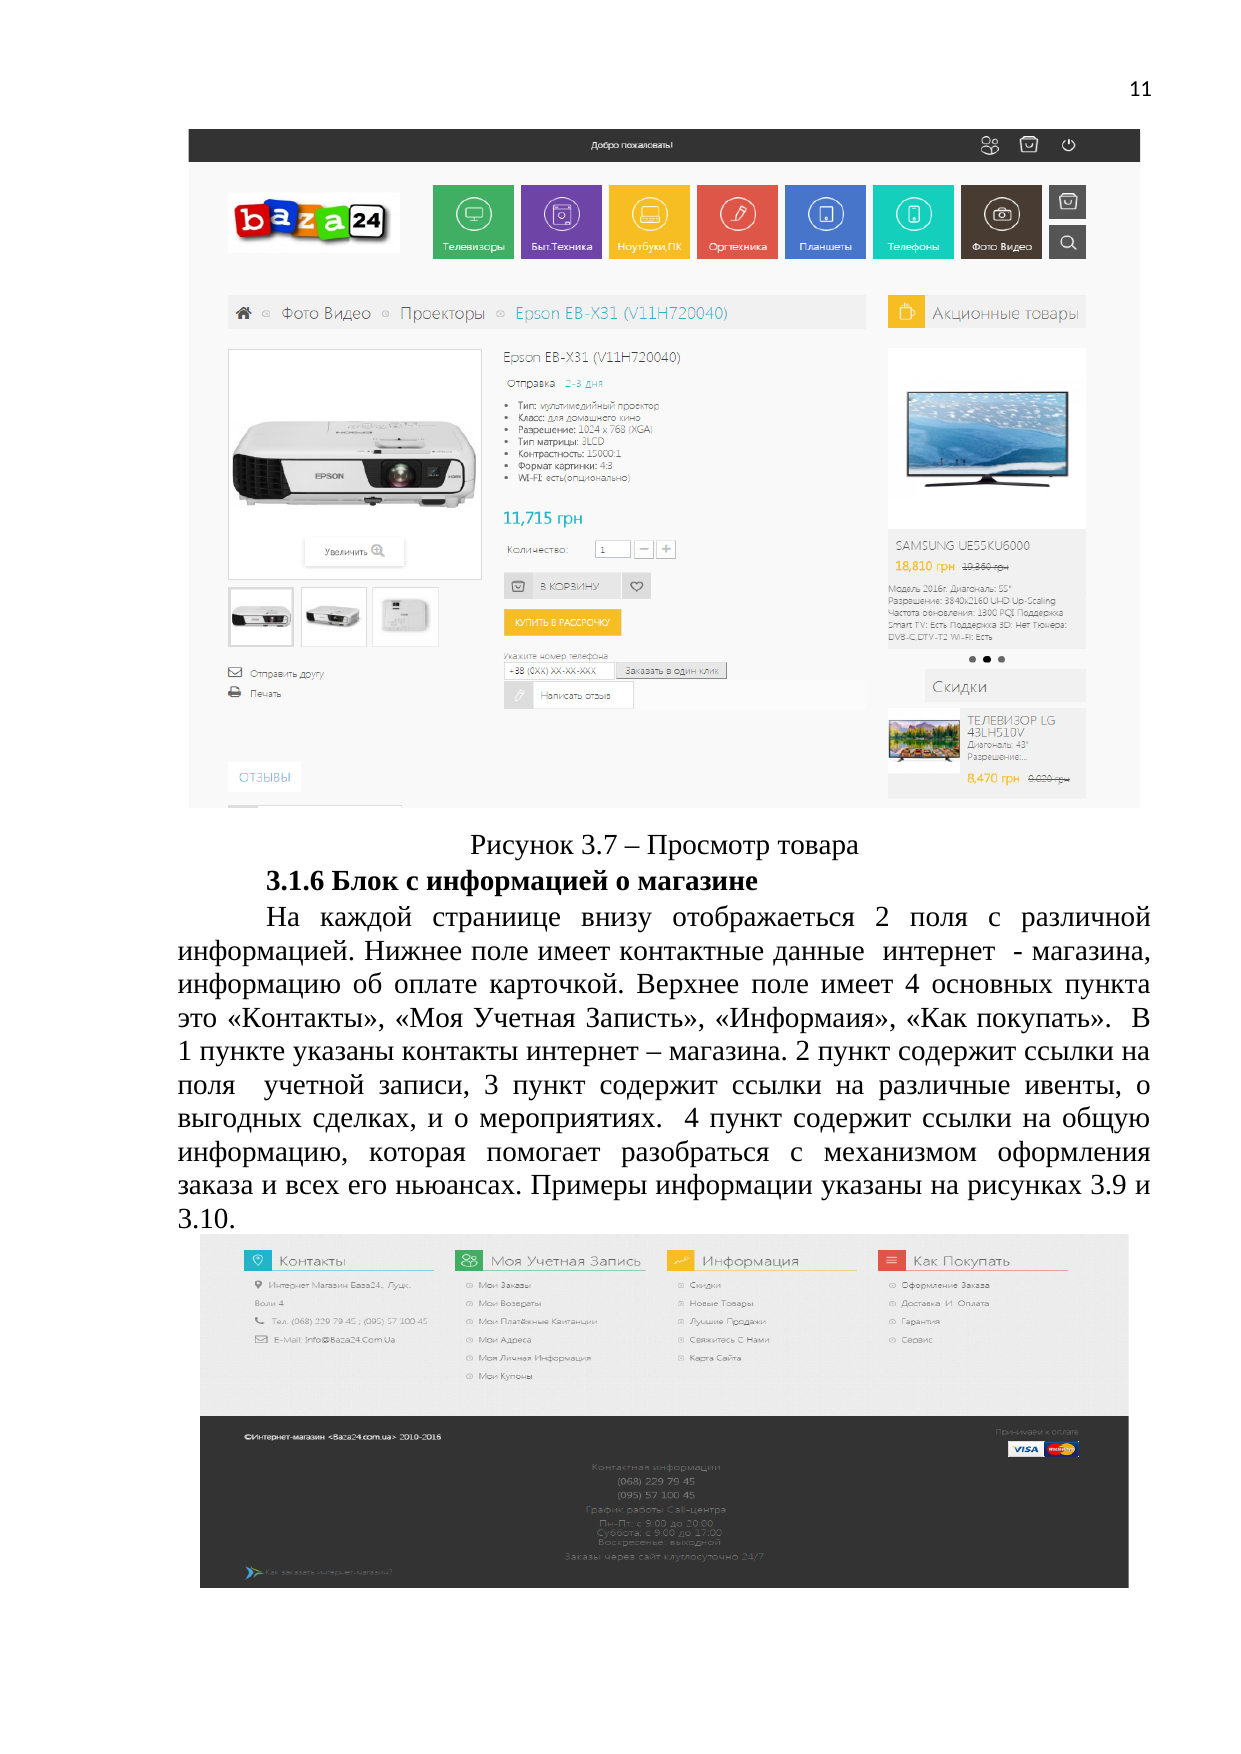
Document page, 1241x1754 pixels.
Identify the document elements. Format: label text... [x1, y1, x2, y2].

text На каждой страниице внизу отображаеться 2 поля с различной информацией. Нижнее поле имеет контактные данные интернет - магазина, информацию об оплате карточкой. Верхнее поле имеет 4 основных пункта это «Контакты», «Моя Учетная Записть», «Информаия», «Как покупать». В 1 пункте указаны контакты интернет – магазина. 2 пункт содержит ссылки на поля учетной записи, 3 пункт содержит ссылки на различные ивенты, о выгодных сделках, и о мероприятиях. 4 пункт содержит ссылки на общую информацию, которая помогает разобраться с механизмом оформления заказа и всех его ньюансах. Примеры информации указаны на рисунках 3.9 и 3.10. [177, 899, 1152, 1234]
text 3.1.6 Блок с информацией о магазине [177, 863, 1152, 897]
picture [200, 1234, 1129, 1588]
text Рисунок 3.7 – Просмотр товара [177, 827, 1152, 860]
picture [188, 129, 1141, 808]
